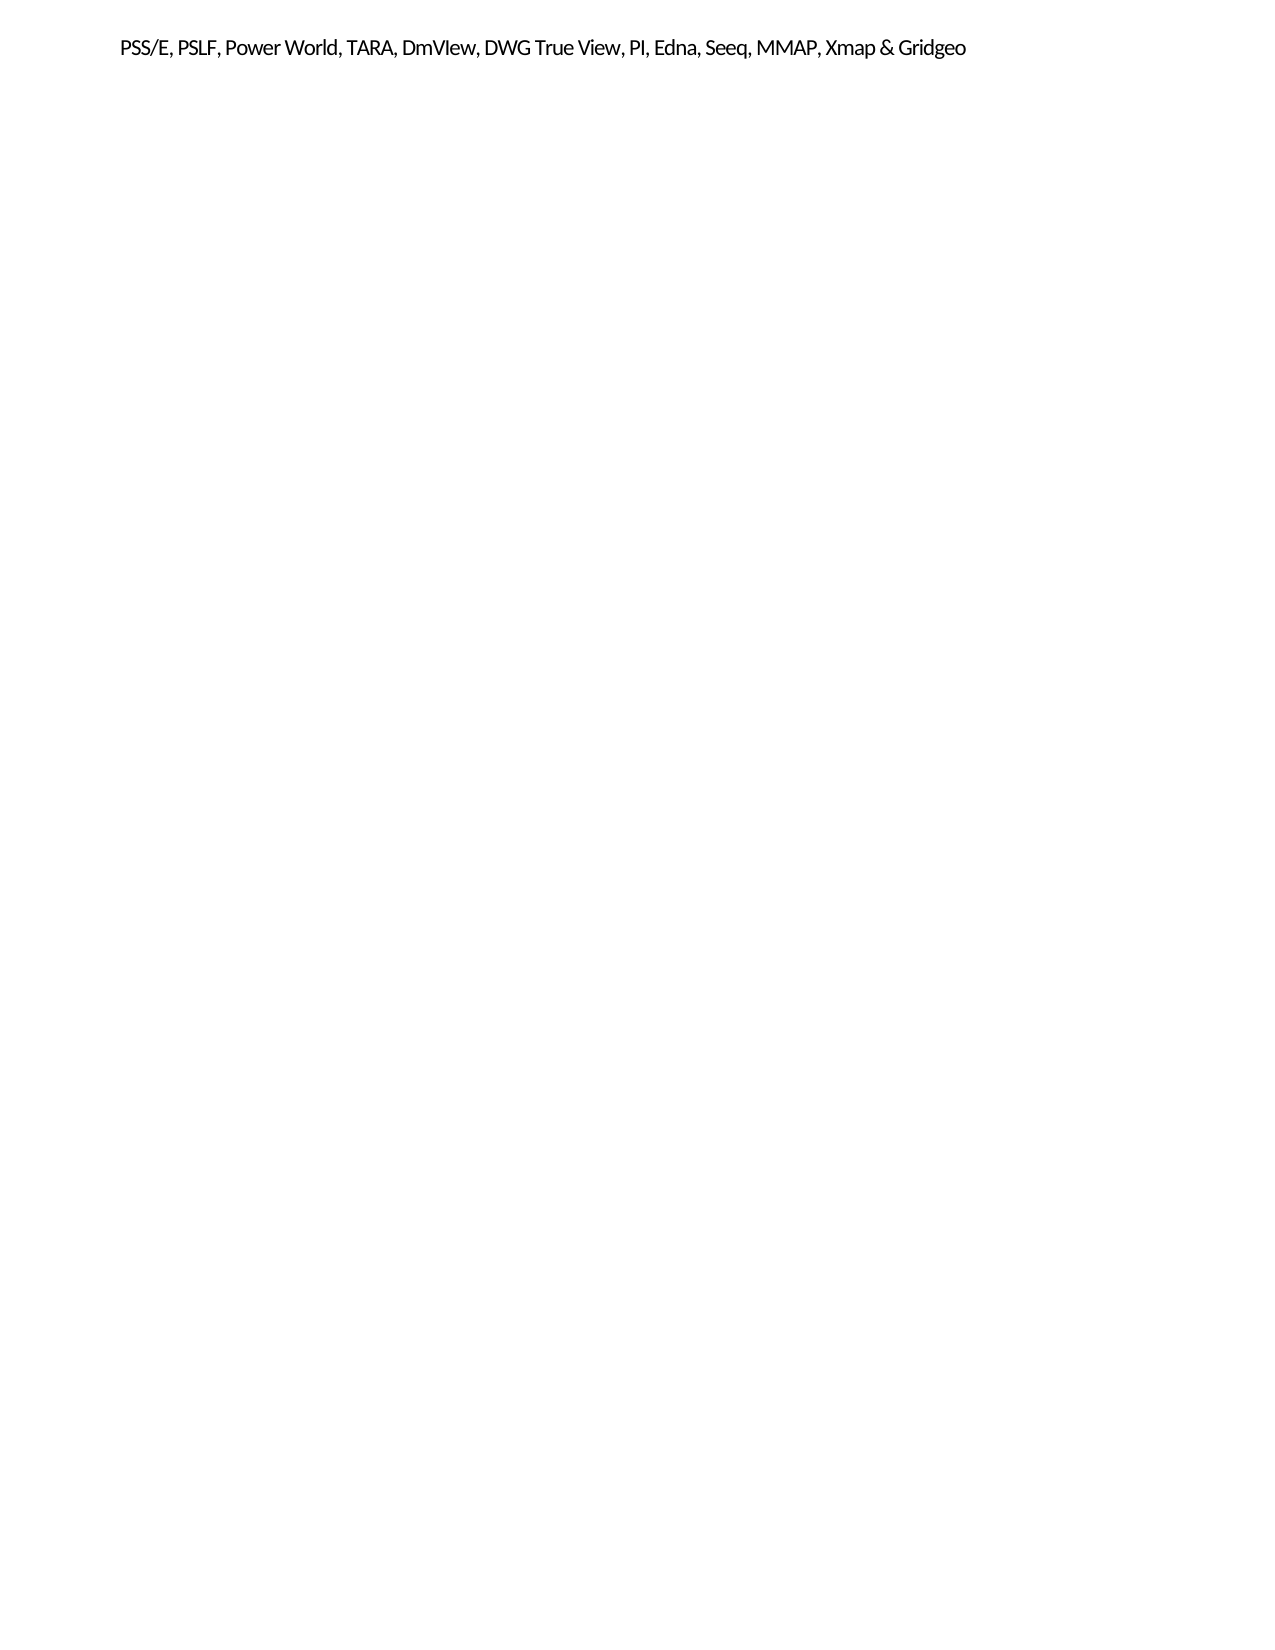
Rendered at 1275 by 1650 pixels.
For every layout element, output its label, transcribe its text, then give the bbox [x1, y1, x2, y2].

text PSS/E, PSLF, Power World, TARA, DmVIew, DWG True View, PI, Edna, Seeq, MMAP, Xmap & Gridgeo [120, 30, 1185, 61]
